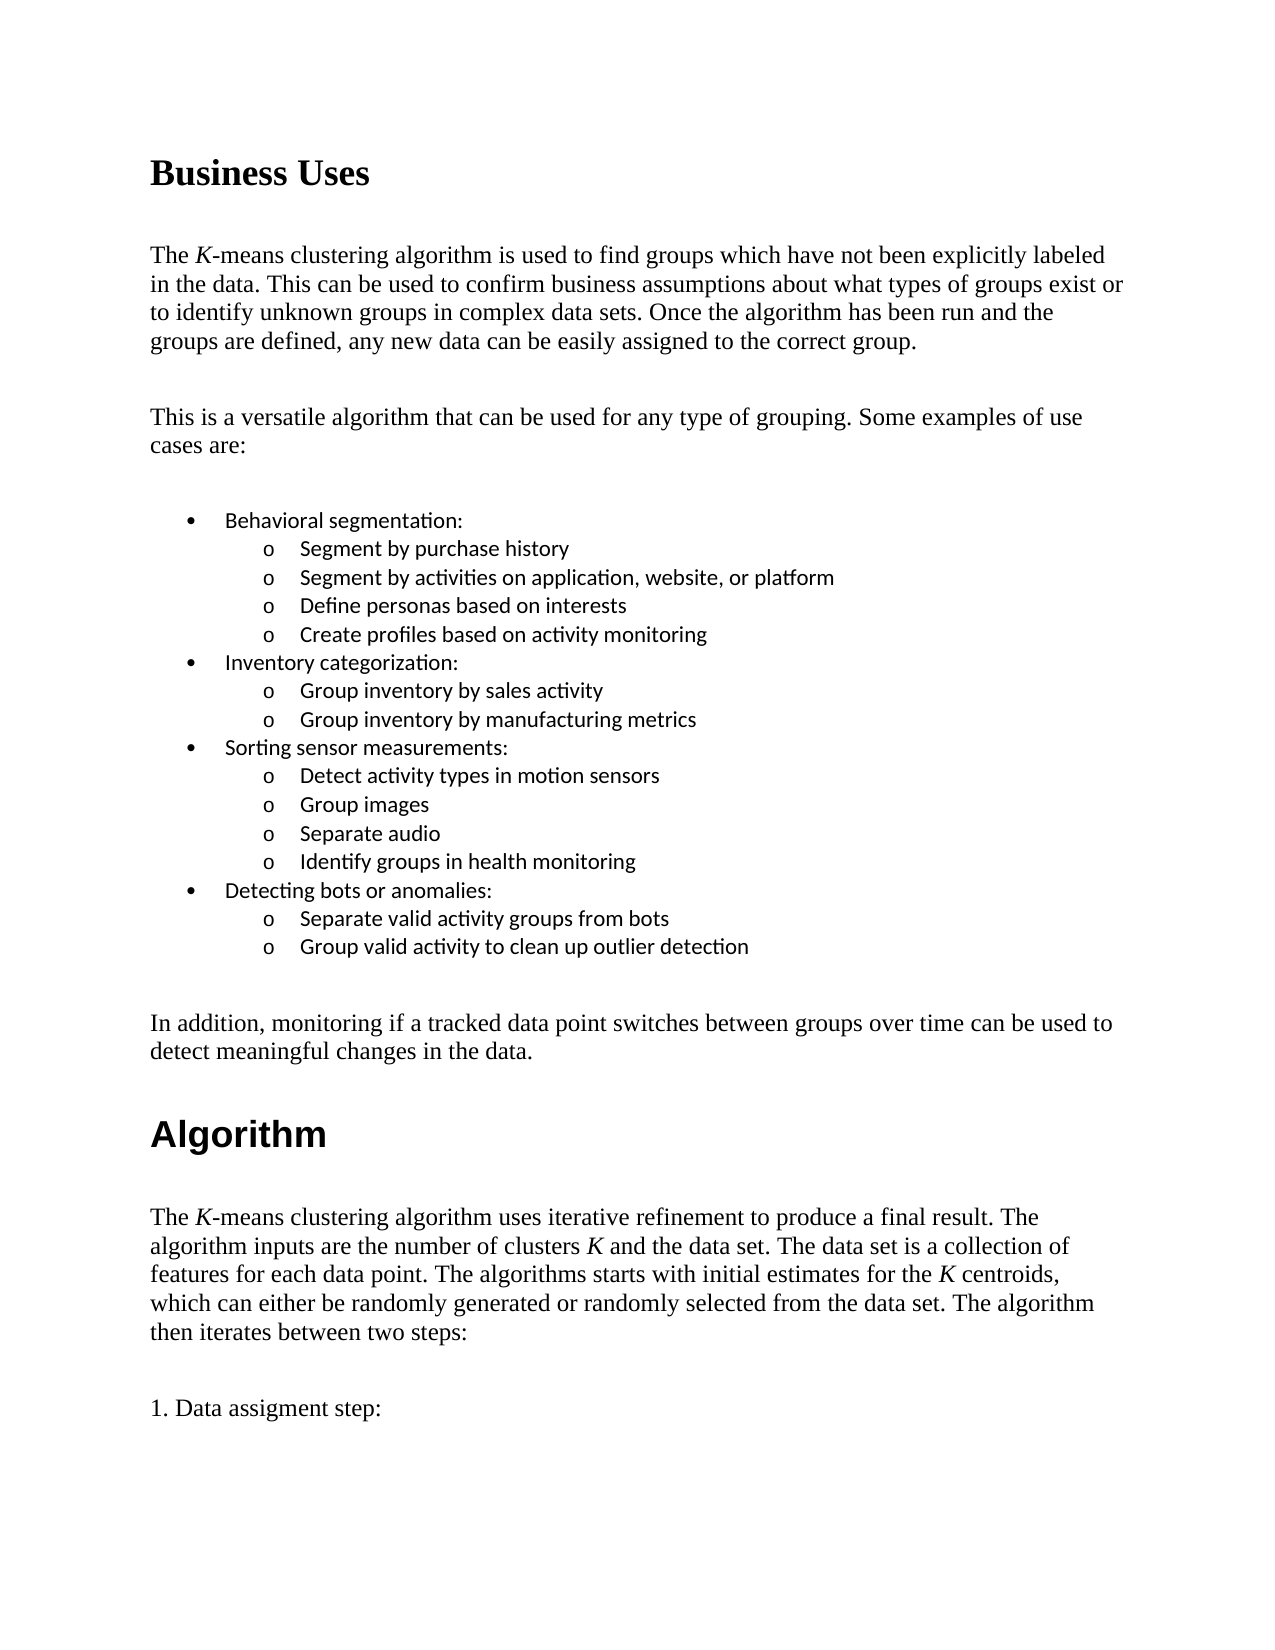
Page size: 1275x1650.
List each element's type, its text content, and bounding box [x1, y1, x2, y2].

subtitle Algorithm [150, 1112, 1125, 1155]
list Behavioral segmentation: [187, 506, 1125, 534]
list Segment by purchase history [262, 534, 1125, 563]
list Identify groups in health monitoring [262, 847, 1125, 876]
text Business Uses [150, 150, 1125, 193]
list Separate valid activity groups from bots [262, 904, 1125, 932]
list Inventory categorization: [187, 648, 1125, 676]
text The K-means clustering algorithm is used to find groups which have not been explicitly labeled in the data. This can be used to confirm business assumptions about what types of groups exist or to identify unknown groups in complex data sets. Once the algorithm has been run and the groups are defined, any new data can be easily assigned to the correct group. [150, 240, 1125, 355]
text This is a versatile algorithm that can be used for any type of grouping. Some examples of use cases are: [150, 402, 1125, 459]
text In addition, monitoring if a tracked data point switches between groups over time can be used to detect meaningful changes in the data. [150, 1008, 1125, 1065]
list Group inventory by manufacturing metrics [262, 705, 1125, 733]
list Detect activity types in motion sensors [262, 762, 1125, 790]
list Detecting bots or anomalies: [187, 876, 1125, 904]
list Separate audio [262, 819, 1125, 847]
list Group images [262, 790, 1125, 819]
list Group valid activity to clean up outlier detection [262, 932, 1125, 961]
list Create profiles based on activity monitoring [262, 620, 1125, 648]
list Group inventory by sales activity [262, 676, 1125, 705]
list Define personas based on interests [262, 591, 1125, 620]
list Sorting sensor measurements: [187, 733, 1125, 762]
text The Κ-means clustering algorithm uses iterative refinement to produce a final result. The algorithm inputs are the number of clusters Κ and the data set. The data set is a collection of features for each data point. The algorithms starts with initial estimates for the Κ centroids, which can either be randomly generated or randomly selected from the data set. The algorithm then iterates between two steps: [150, 1202, 1125, 1346]
list Segment by activities on application, website, or platform [262, 563, 1125, 591]
text 1. Data assigment step: [150, 1393, 1125, 1421]
